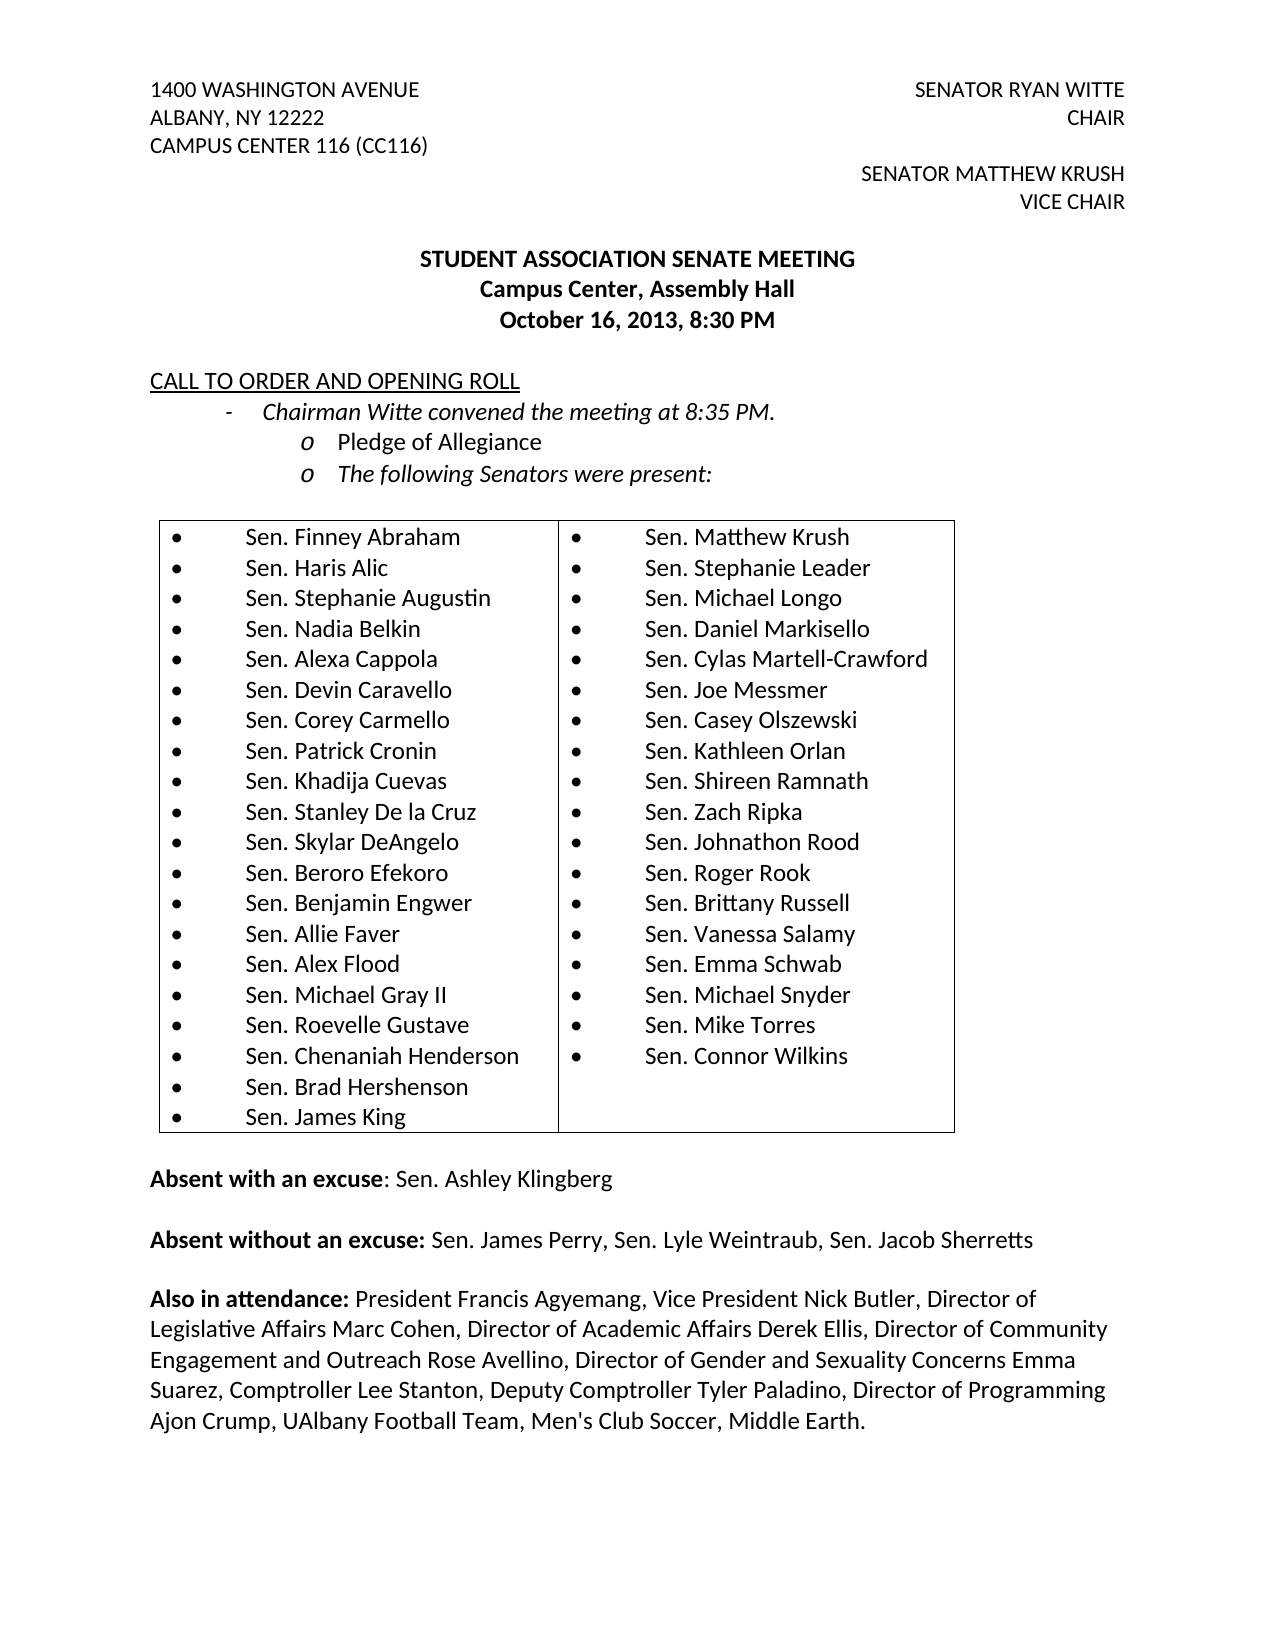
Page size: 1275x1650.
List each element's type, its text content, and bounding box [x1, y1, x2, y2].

text STUDENT ASSOCIATION SENATE MEETING [150, 243, 1125, 274]
text Absent without an excuse: Sen. James Perry, Sen. Lyle Weintraub, Sen. Jacob Sherretts [150, 1224, 1125, 1255]
text Campus Center, Assembly Hall [150, 274, 1125, 304]
list Chairman Witte convened the meeting at 8:35 PM. [225, 396, 1125, 426]
text CALL TO ORDER AND OPENING ROLL [150, 365, 1125, 396]
list The following Senators were present: [300, 458, 1125, 490]
text Also in attendance: President Francis Agyemang, Vice President Nick Butler, Director of Legislative Affairs Marc Cohen, Director of Academic Affairs Derek Ellis, Director of Community Engagement and Outreach Rose Avellino, Director of Gender and Sexuality Concerns Emma Suarez, Comptroller Lee Stanton, Deputy Comptroller Tyler Paladino, Director of Programming Ajon Crump, UAlbany Football Team, Men's Club Soccer, Middle Earth. [150, 1283, 1125, 1436]
text October 16, 2013, 8:30 PM [150, 304, 1125, 335]
table_header Sen. Finney Abraham Sen. Haris Alic Sen. Stephanie Augustin Sen. Nadia Belkin Sen. Alexa Cappola Sen. Devin Caravello Sen. Corey Carmello Sen. Patrick Cronin Sen. Khadija Cuevas Sen. Stanley De la Cruz Sen. Skylar DeAngelo Sen. Beroro Efekoro Sen. Benjamin Engwer Sen. Allie Faver Sen. Alex Flood Sen. Michael Gray II Sen. Roevelle Gustave Sen. Chenaniah Henderson Sen. Brad Hershenson Sen. James King [160, 521, 558, 1132]
text Absent with an excuse: Sen. Ashley Klingberg [150, 1163, 1125, 1194]
table_header Sen. Matthew Krush Sen. Stephanie Leader Sen. Michael Longo Sen. Daniel Markisello Sen. Cylas Martell-Crawford Sen. Joe Messmer Sen. Casey Olszewski Sen. Kathleen Orlan Sen. Shireen Ramnath Sen. Zach Ripka Sen. Johnathon Rood Sen. Roger Rook Sen. Brittany Russell Sen. Vanessa Salamy Sen. Emma Schwab Sen. Michael Snyder Sen. Mike Torres Sen. Connor Wilkins [559, 521, 954, 1132]
list Pledge of Allegiance [300, 426, 1125, 458]
